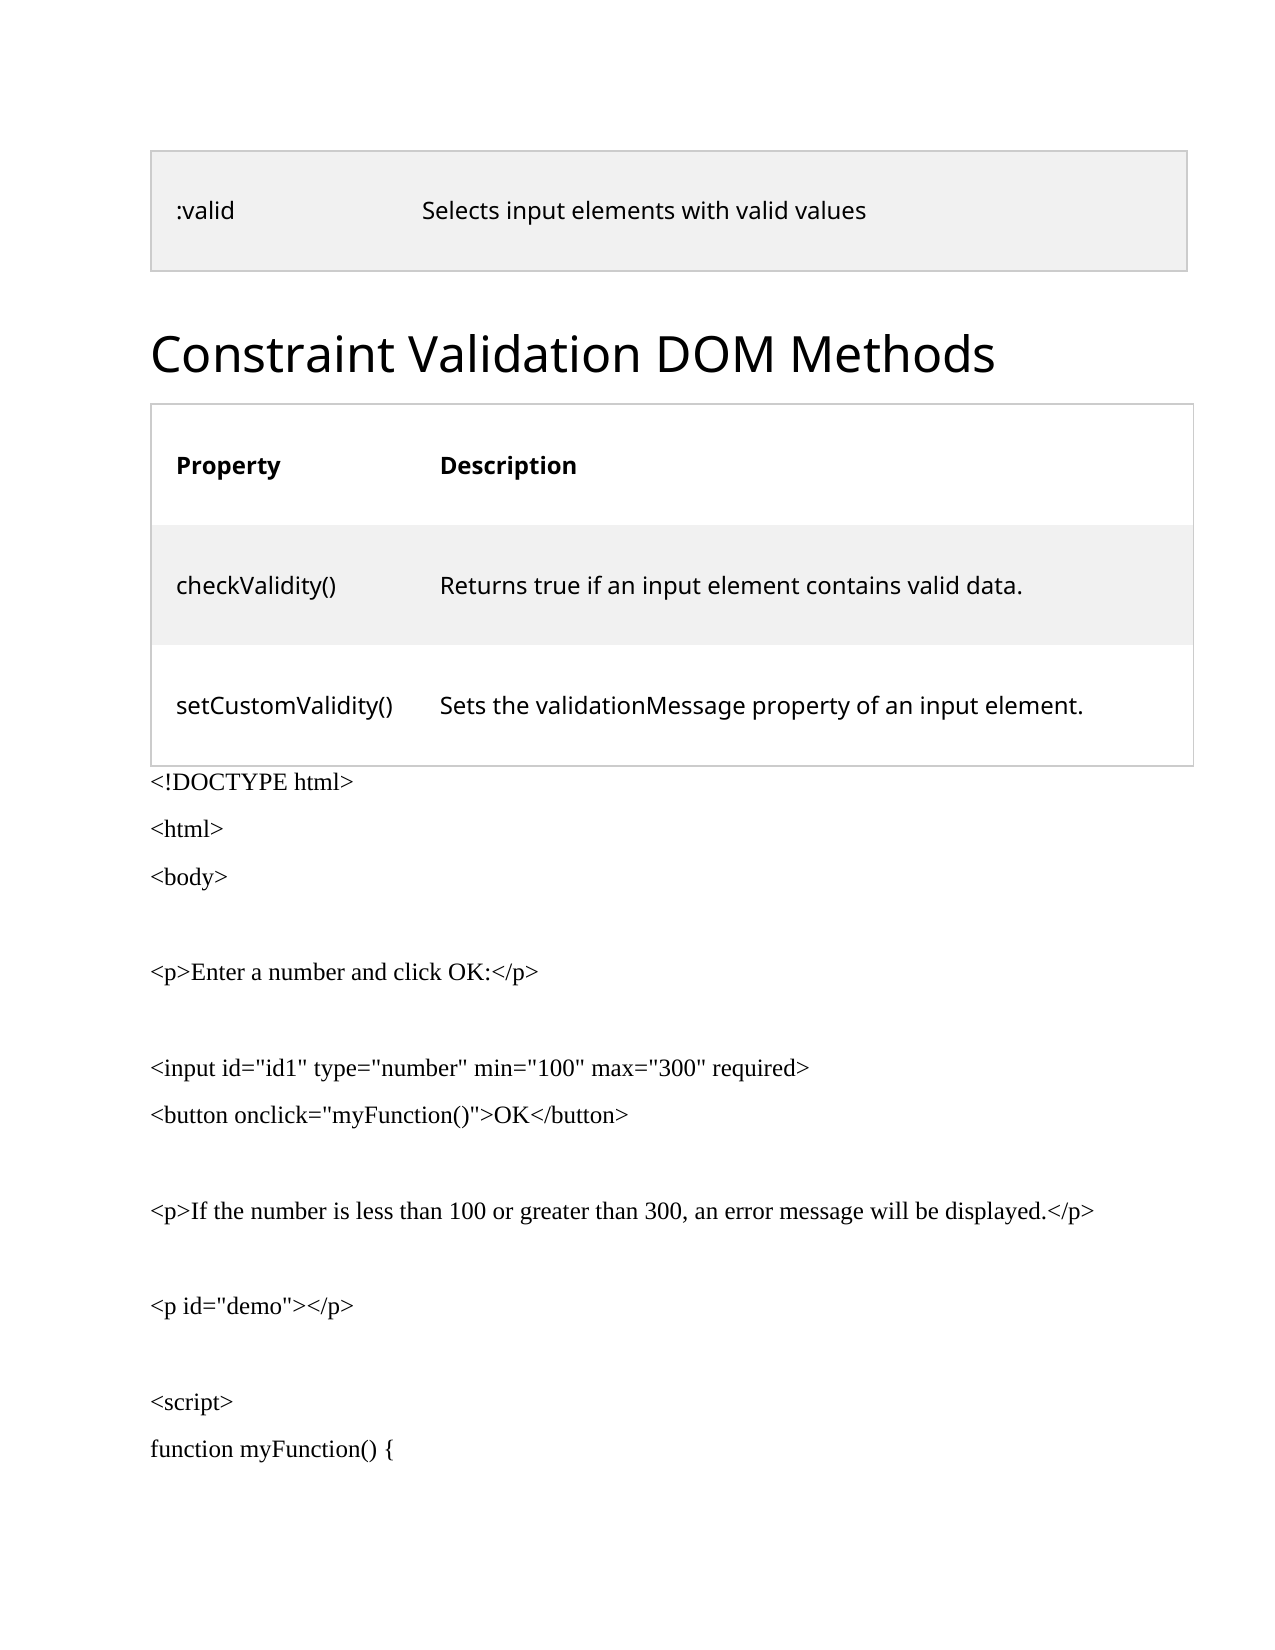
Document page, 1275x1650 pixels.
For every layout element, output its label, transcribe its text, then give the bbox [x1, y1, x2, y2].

text <input id="id1" type="number" min="100" max="300" required> [150, 1053, 1125, 1082]
table_cell Returns true if an input element contains valid data. [427, 525, 1193, 645]
text <script> [150, 1387, 1125, 1416]
table_header Description [427, 405, 1193, 525]
table_cell checkValidity() [152, 525, 427, 645]
text function myFunction() { [150, 1434, 1125, 1463]
text <p>If the number is less than 100 or greater than 300, an error message will be displayed.</p> [150, 1196, 1125, 1225]
text <p id="demo"></p> [150, 1291, 1125, 1320]
table_cell :valid [152, 152, 409, 270]
table_cell Selects input elements with valid values [409, 152, 1186, 270]
text <html> [150, 814, 1125, 843]
table_cell Sets the validationMessage property of an input element. [427, 645, 1193, 765]
table_cell setCustomValidity() [152, 645, 427, 765]
text Constraint Validation DOM Methods [150, 319, 1125, 387]
text <!DOCTYPE html> [150, 767, 1125, 795]
table_header Property [152, 405, 427, 525]
text <button onclick="myFunction()">OK</button> [150, 1101, 1125, 1129]
text <p>Enter a number and click OK:</p> [150, 957, 1125, 986]
text <body> [150, 862, 1125, 891]
